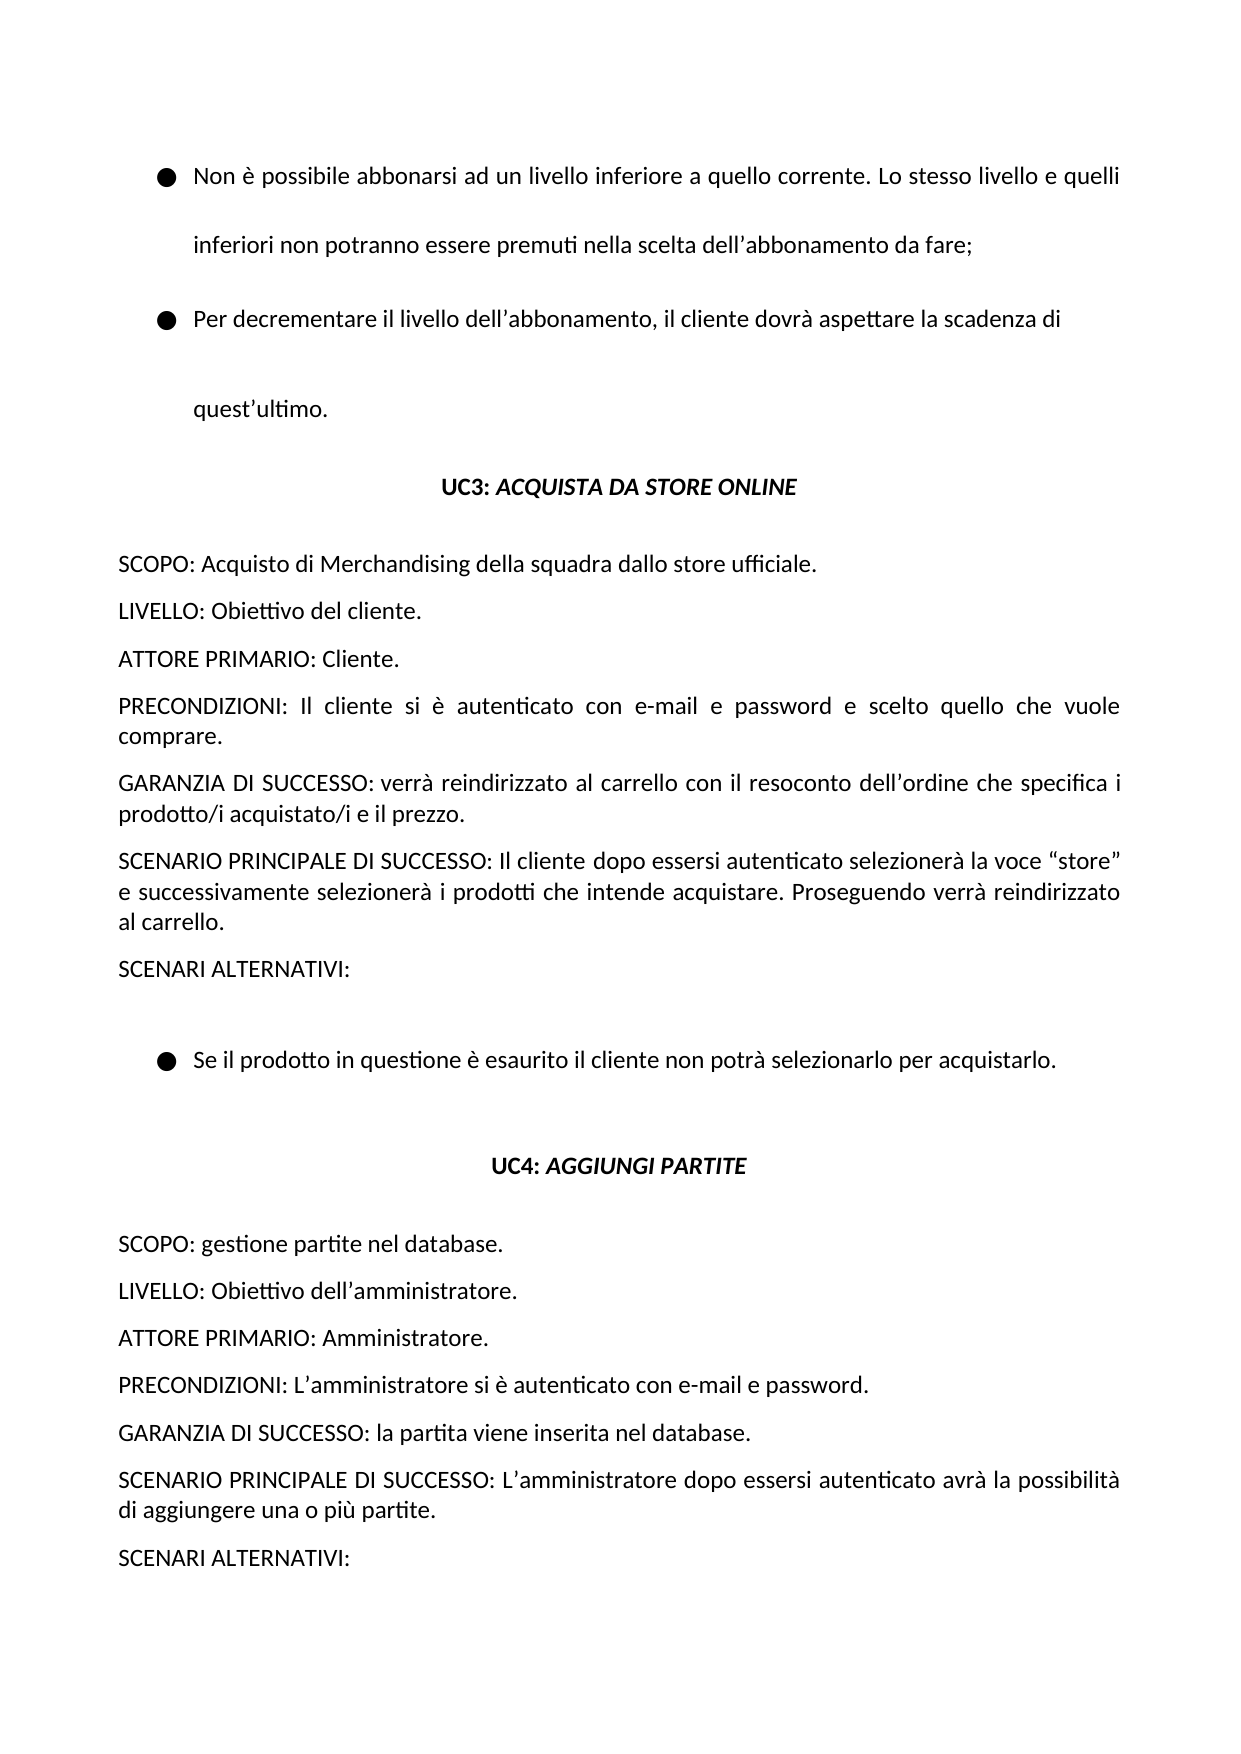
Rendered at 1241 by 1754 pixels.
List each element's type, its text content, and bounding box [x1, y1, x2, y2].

list Se il prodotto in questione è esaurito il cliente non potrà selezionarlo per acquistarlo. [156, 1031, 1122, 1082]
text PRECONDIZIONI: L’amministratore si è autenticato con e-mail e password. [118, 1370, 1122, 1400]
text SCENARIO PRINCIPALE DI SUCCESSO: L’amministratore dopo essersi autenticato avrà la possibilità di aggiungere una o più partite. [118, 1464, 1122, 1525]
text SCENARI ALTERNATIVI: [118, 1542, 1122, 1572]
text GARANZIA DI SUCCESSO: verrà reindirizzato al carrello con il resoconto dell’ordine che specifica i prodotto/i acquistato/i e il prezzo. [118, 768, 1122, 829]
text SCENARIO PRINCIPALE DI SUCCESSO: Il cliente dopo essersi autenticato selezionerà la voce “store” e successivamente selezionerà i prodotti che intende acquistare. Proseguendo verrà reindirizzato al carrello. [118, 845, 1122, 937]
text UC3: ACQUISTA DA STORE ONLINE [118, 471, 1122, 501]
text SCOPO: gestione partite nel database. [118, 1228, 1122, 1259]
list Per decrementare il livello dell’abbonamento, il cliente dovrà aspettare la scadenza di [156, 290, 1122, 342]
list Non è possibile abbonarsi ad un livello inferiore a quello corrente. Lo stesso livello e quelli inferiori non potranno essere premuti nella scelta dell’abbonamento da fare; [156, 148, 1122, 260]
text ATTORE PRIMARIO: Cliente. [118, 643, 1122, 673]
text PRECONDIZIONI: Il cliente si è autenticato con e-mail e password e scelto quello che vuole comprare. [118, 690, 1122, 751]
text ATTORE PRIMARIO: Amministratore. [118, 1322, 1122, 1353]
text GARANZIA DI SUCCESSO: la partita viene inserita nel database. [118, 1417, 1122, 1447]
text SCOPO: Acquisto di Merchandising della squadra dallo store ufficiale. [118, 548, 1122, 579]
text UC4: AGGIUNGI PARTITE [118, 1150, 1122, 1181]
text SCENARI ALTERNATIVI: [118, 953, 1122, 984]
text LIVELLO: Obiettivo del cliente. [118, 596, 1122, 626]
text LIVELLO: Obiettivo dell’amministratore. [118, 1275, 1122, 1306]
text quest’ultimo. [193, 393, 1122, 423]
